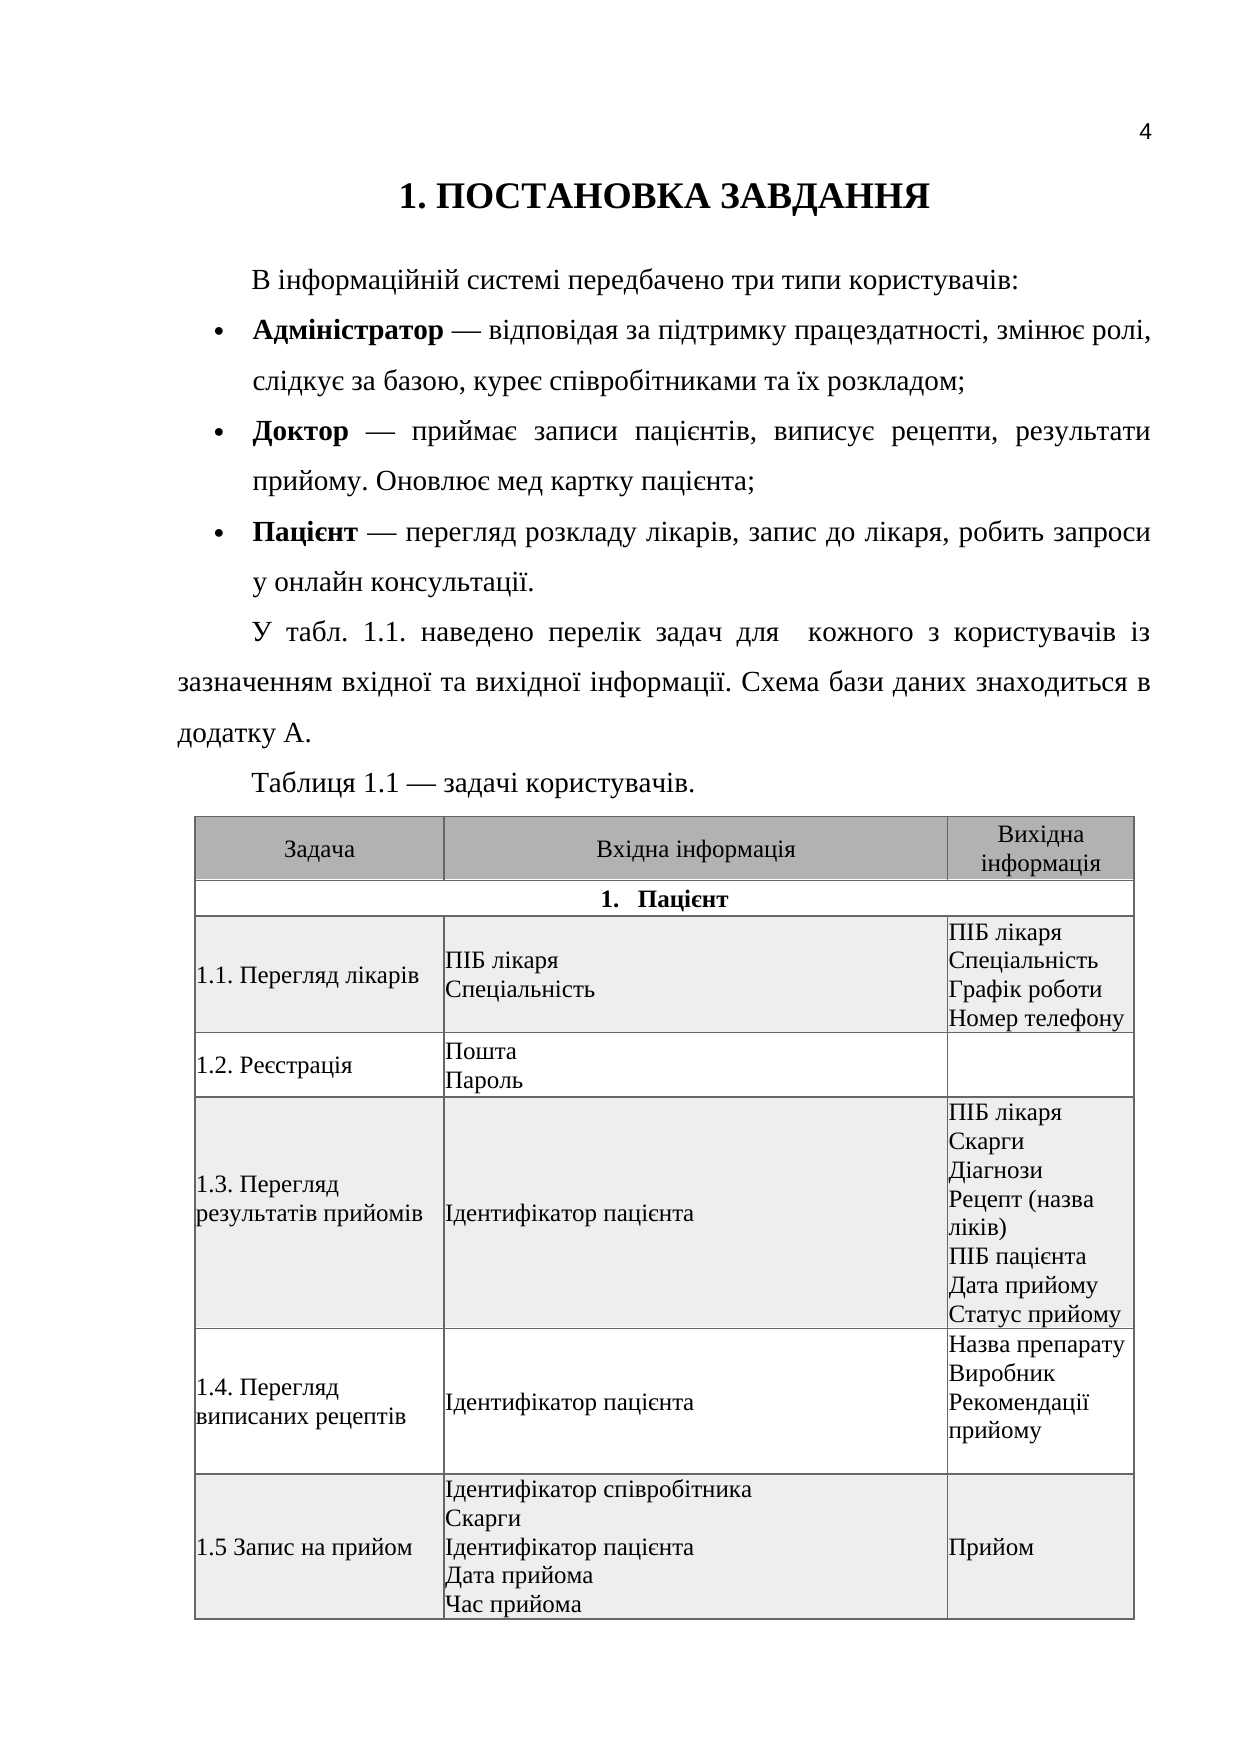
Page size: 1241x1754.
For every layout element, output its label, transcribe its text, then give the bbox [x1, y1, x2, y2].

list Доктор — приймає записи пацієнтів, виписує рецепти, результати прийому. Оновлює мед картку пацієнта; [215, 413, 1152, 497]
table_cell Ідентифікатор пацієнта [445, 1329, 947, 1473]
table_cell Ідентифікатор пацієнта [445, 1098, 947, 1327]
text Таблиця 1.1 — задачі користувачів. [177, 765, 1152, 799]
table_cell Пошта Пароль [445, 1033, 947, 1096]
text У табл. 1.1. наведено перелік задач для кожного з користувачів із зазначенням вхідної та вихідної інформації. Схема бази даних знаходиться в додатку А. [177, 614, 1152, 748]
table_cell [948, 1033, 1133, 1096]
table_cell ПІБ лікаря Спеціальність Графік роботи Номер телефону [948, 917, 1133, 1032]
table_cell Назва препарату Виробник Рекомендації прийому [948, 1329, 1133, 1473]
text В інформаційній системі передбачено три типи користувачів: [177, 262, 1152, 296]
table_cell 1.3. Перегляд результатів прийомів [196, 1098, 443, 1327]
table_cell ПІБ лікаря Скарги Діагнози Рецепт (назва ліків) ПІБ пацієнта Дата прийому Статус прийому [948, 1098, 1133, 1327]
table_header Вхідна інформація [445, 817, 947, 879]
table_cell 1.1. Перегляд лікарів [196, 917, 443, 1032]
table_header Задача [196, 817, 443, 879]
table_cell Ідентифікатор співробітника Скарги Ідентифікатор пацієнта Дата прийома Час прийома [445, 1475, 947, 1618]
list Адміністратор — відповідая за підтримку працездатності, змінює ролі, слідкує за базою, куреє співробітниками та їх розкладом; [215, 312, 1152, 396]
text 1. ПОСТАНОВКА ЗАВДАННЯ [177, 174, 1152, 217]
table_header Вихідна інформація [948, 817, 1133, 879]
table_cell 1.2. Реєстрація [196, 1033, 443, 1096]
table_cell Пацієнт [196, 881, 1133, 915]
table_cell 1.5 Запис на прийом [196, 1475, 443, 1618]
list Пацієнт — перегляд розкладу лікарів, запис до лікаря, робить запроси у онлайн консультації. [215, 514, 1152, 597]
table_cell ПІБ лікаря Спеціальність [445, 917, 947, 1032]
table_cell Прийом [948, 1475, 1133, 1618]
table_cell 1.4. Перегляд виписаних рецептів [196, 1329, 443, 1473]
